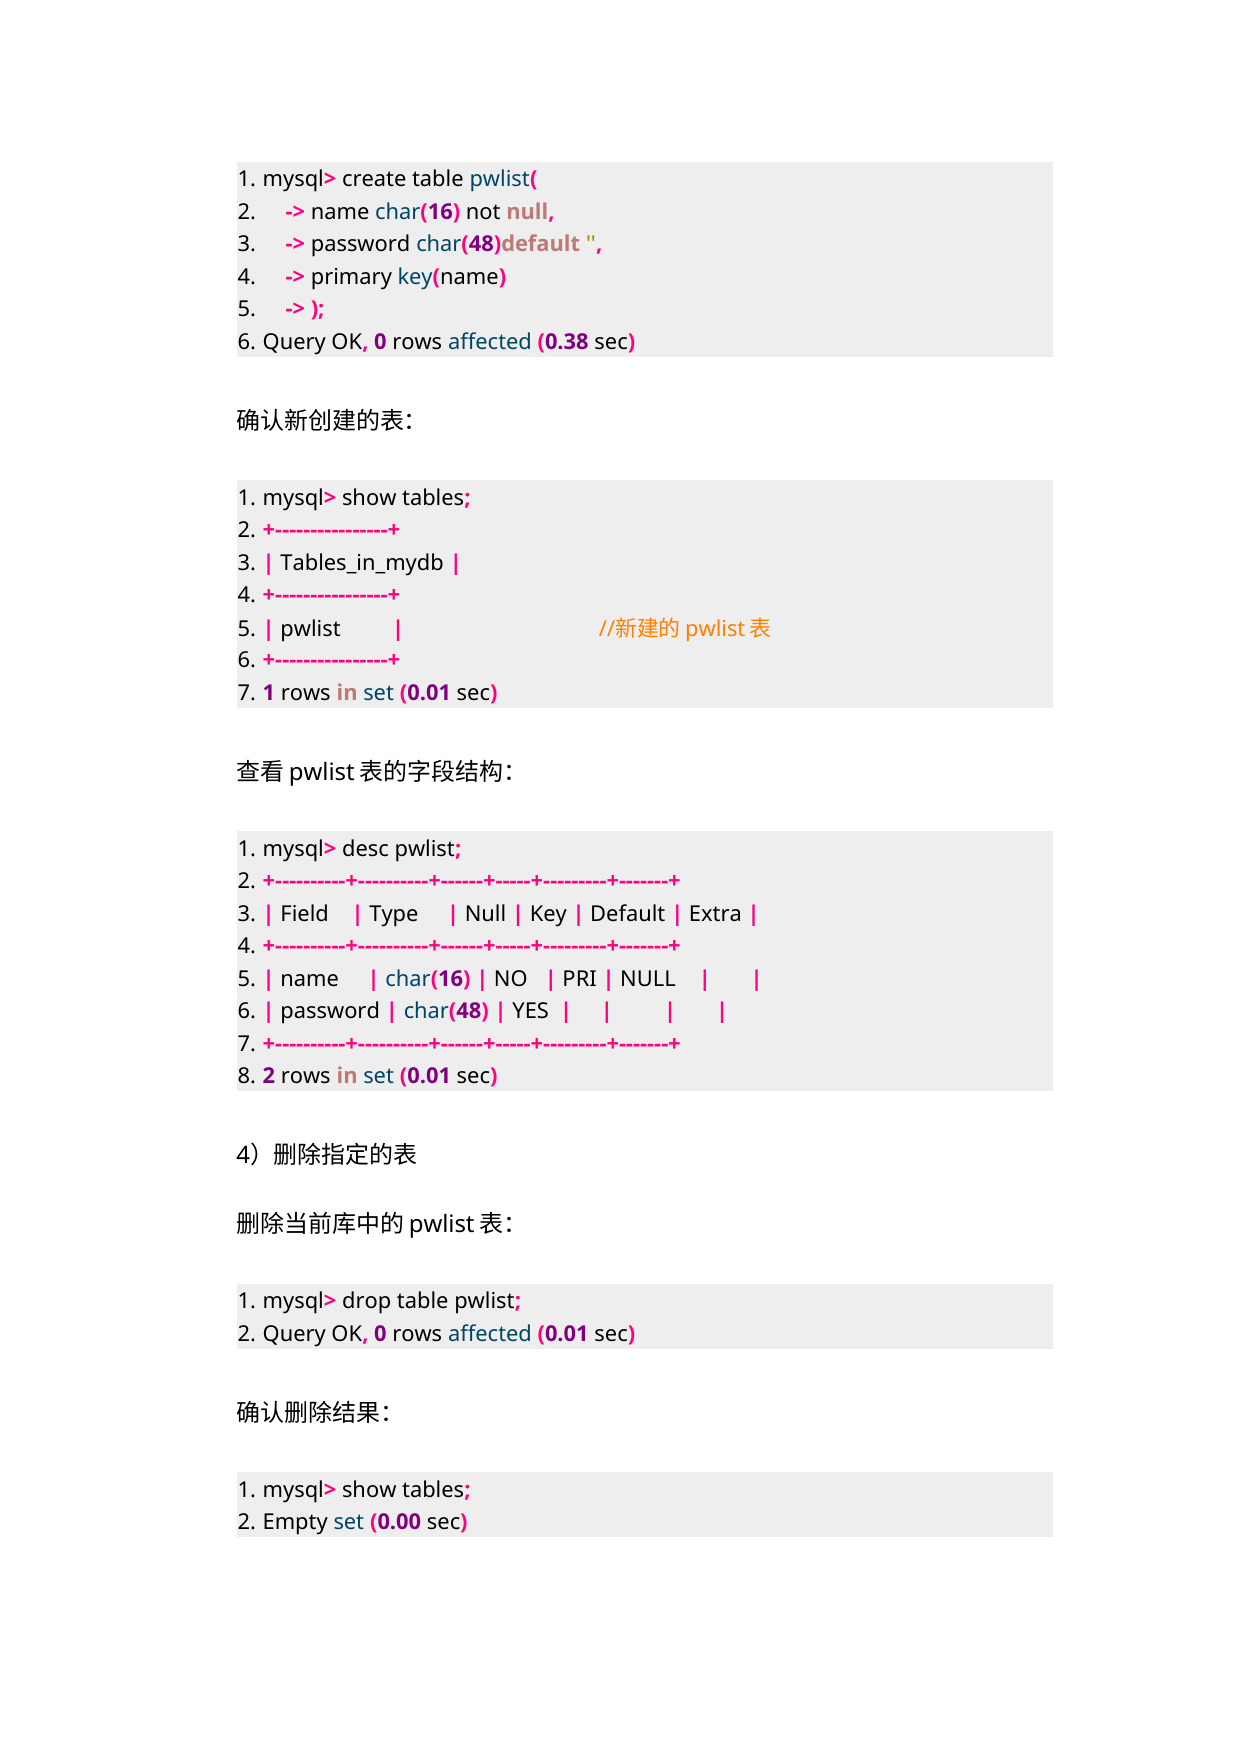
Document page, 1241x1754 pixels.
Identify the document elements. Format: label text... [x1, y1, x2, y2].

text 删除当前库中的pwlist表： [192, 1190, 1048, 1255]
list mysql> show tables; [237, 1472, 1053, 1505]
list +----------------+ [237, 513, 1053, 545]
text 确认新创建的表： [192, 386, 1048, 451]
list | Field | Type | Null | Key | Default | Extra | [237, 896, 1053, 929]
list | Tables_in_mydb | [237, 545, 1053, 578]
list +----------+----------+------+-----+---------+-------+ [237, 864, 1053, 896]
list 1 rows in set (0.01 sec) [237, 675, 1053, 708]
list mysql> show tables; [237, 480, 1053, 513]
list Query OK, 0 rows affected (0.38 sec) [237, 324, 1053, 357]
list mysql> desc pwlist; [237, 831, 1053, 864]
text 4）删除指定的表 [192, 1120, 1048, 1185]
list mysql> drop table pwlist; [237, 1284, 1053, 1317]
list +----------------+ [237, 578, 1053, 610]
list -> primary key(name) [237, 259, 1053, 292]
text 确认删除结果： [192, 1378, 1048, 1443]
list -> ); [237, 292, 1053, 324]
text 查看pwlist表的字段结构： [192, 737, 1048, 802]
list | password | char(48) | YES | | | | [237, 994, 1053, 1026]
list Query OK, 0 rows affected (0.01 sec) [237, 1317, 1053, 1349]
list mysql> create table pwlist( [237, 162, 1053, 194]
list +----------------+ [237, 643, 1053, 675]
list 2 rows in set (0.01 sec) [237, 1059, 1053, 1091]
list -> name char(16) not null, [237, 194, 1053, 227]
list Empty set (0.00 sec) [237, 1505, 1053, 1537]
list | pwlist | //新建的pwlist表 [237, 610, 1053, 643]
list +----------+----------+------+-----+---------+-------+ [237, 929, 1053, 961]
list +----------+----------+------+-----+---------+-------+ [237, 1026, 1053, 1059]
list | name | char(16) | NO | PRI | NULL | | [237, 961, 1053, 994]
list -> password char(48)default '', [237, 227, 1053, 259]
